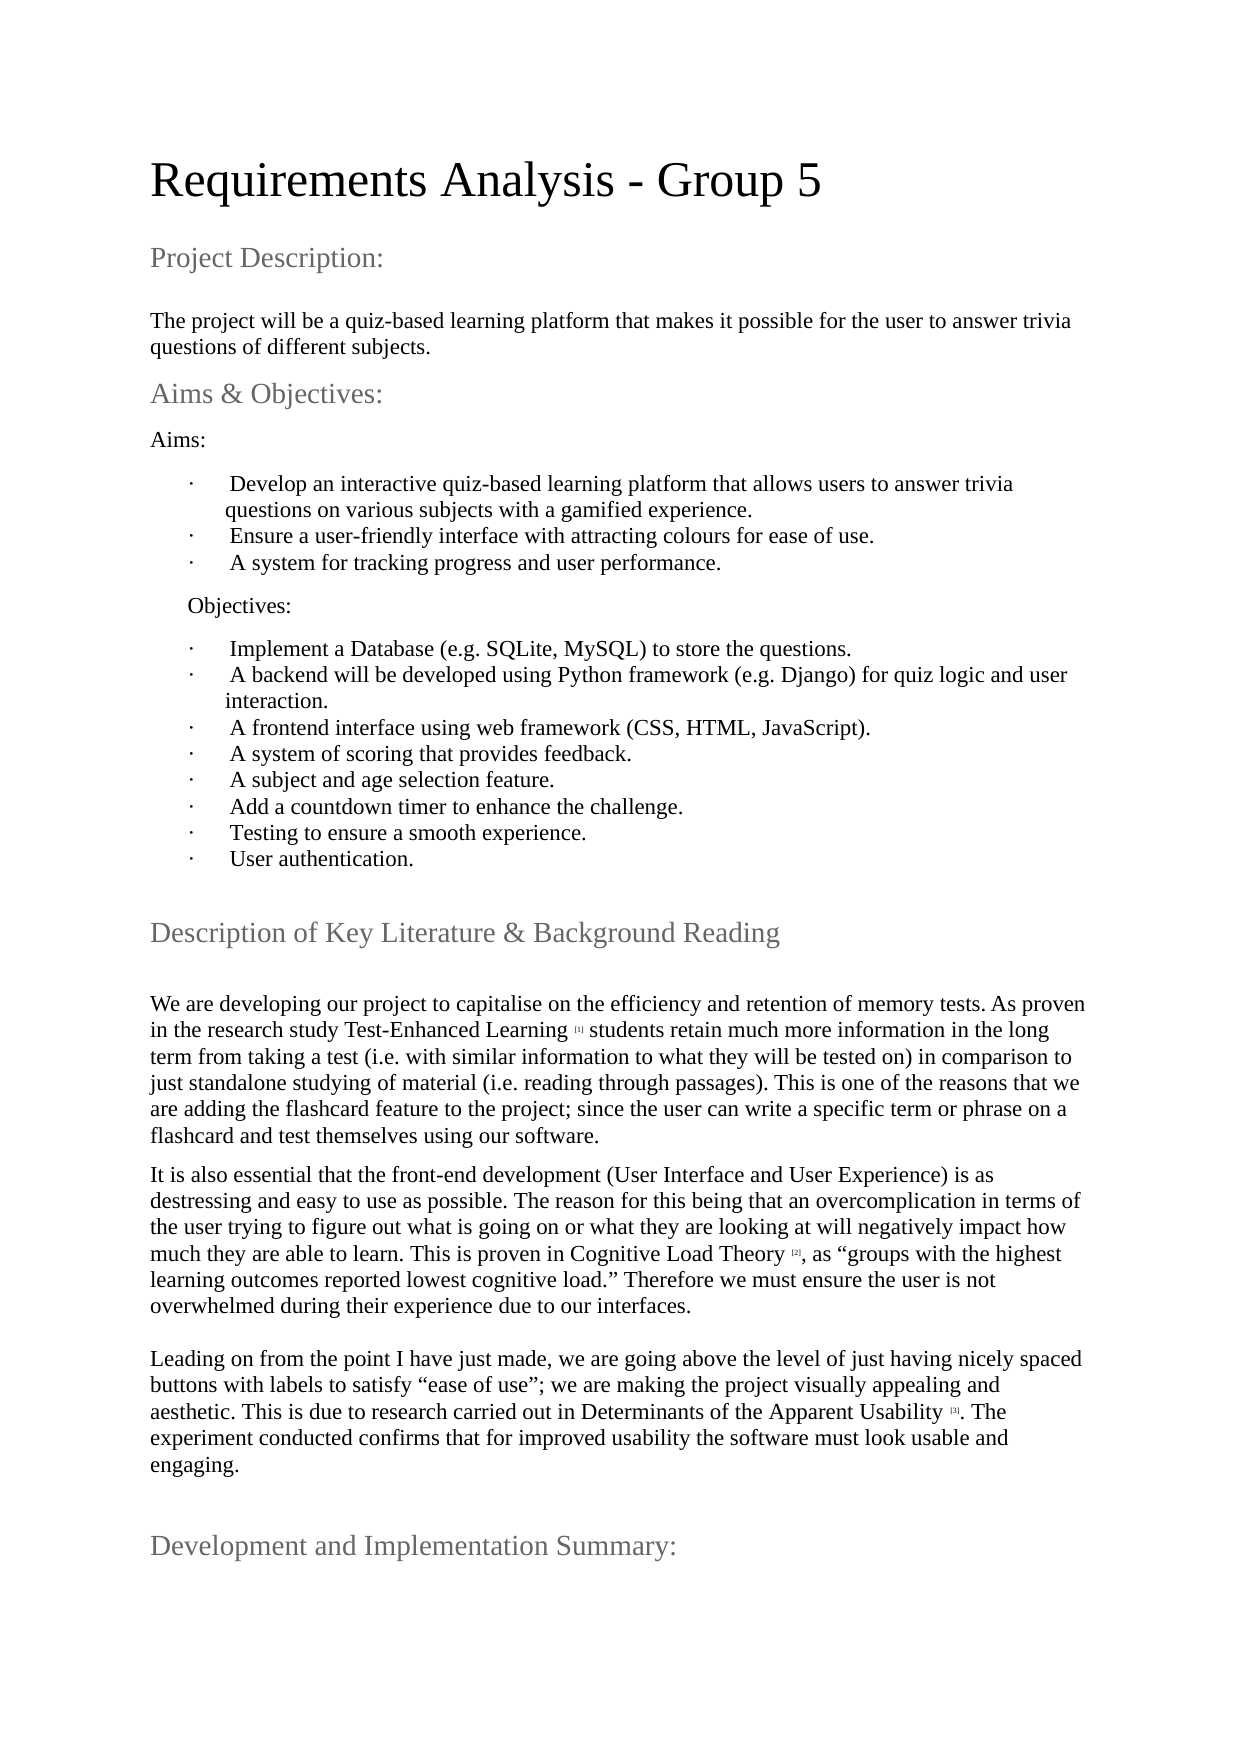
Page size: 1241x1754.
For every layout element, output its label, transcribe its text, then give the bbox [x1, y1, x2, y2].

text It is also essential that the front-end development (User Interface and User Experience) is as destressing and easy to use as possible. The reason for this being that an overcomplication in terms of the user trying to figure out what is going on or what they are looking at will negatively impact how much they are able to learn. This is proven in Cognitive Load Theory [2], as “groups with the highest learning outcomes reported lowest cognitive load.” Therefore we must ensure the user is not overwhelmed during their experience due to our interfaces. [150, 1161, 1090, 1319]
text · A backend will be developed using Python framework (e.g. Django) for quiz logic and user interaction. [187, 661, 1090, 714]
text Requirements Analysis - Group 5 [150, 150, 1090, 207]
text Leading on from the point I have just made, we are going above the level of just having nicely spaced buttons with labels to satisfy “ease of use”; we are making the project visually appealing and aesthetic. This is due to research carried out in Determinants of the Apparent Usability [3]. The experiment conducted confirms that for improved usability the software must look usable and engaging. [150, 1345, 1090, 1477]
text · Develop an interactive quiz-based learning platform that allows users to answer trivia questions on various subjects with a gamified experience. [187, 469, 1090, 522]
text · User authentication. [187, 846, 1090, 872]
text Objectives: [187, 592, 1090, 618]
text Aims: [150, 427, 1090, 453]
text Development and Implementation Summary: [150, 1528, 1090, 1562]
text · Testing to ensure a smooth experience. [187, 819, 1090, 846]
text Aims & Objectives: [150, 376, 1090, 410]
text · A subject and age selection feature. [187, 766, 1090, 793]
text · A system for tracking progress and user performance. [187, 549, 1090, 575]
text The project will be a quiz-based learning platform that makes it possible for the user to answer trivia questions of different subjects. [150, 307, 1090, 360]
text We are developing our project to capitalise on the efficiency and retention of memory tests. As proven in the research study Test-Enhanced Learning [1] students retain much more information in the long term from taking a test (i.e. with similar information to what they will be tested on) in comparison to just standalone studying of material (i.e. reading through passages). This is one of the reasons that we are adding the flashcard feature to the project; since the user can write a specific term or phrase on a flashcard and test themselves using our software. [150, 990, 1090, 1148]
text · Ensure a user-friendly interface with attracting colours for ease of use. [187, 522, 1090, 549]
text Description of Key Literature & Background Reading [150, 915, 1090, 948]
text · Implement a Database (e.g. SQLite, MySQL) to store the questions. [187, 635, 1090, 661]
text · A frontend interface using web framework (CSS, HTML, JavaScript). [187, 714, 1090, 740]
text · A system of scoring that provides feedback. [187, 740, 1090, 766]
text · Add a countdown timer to enhance the challenge. [187, 793, 1090, 819]
text Project Description: [150, 240, 1090, 274]
